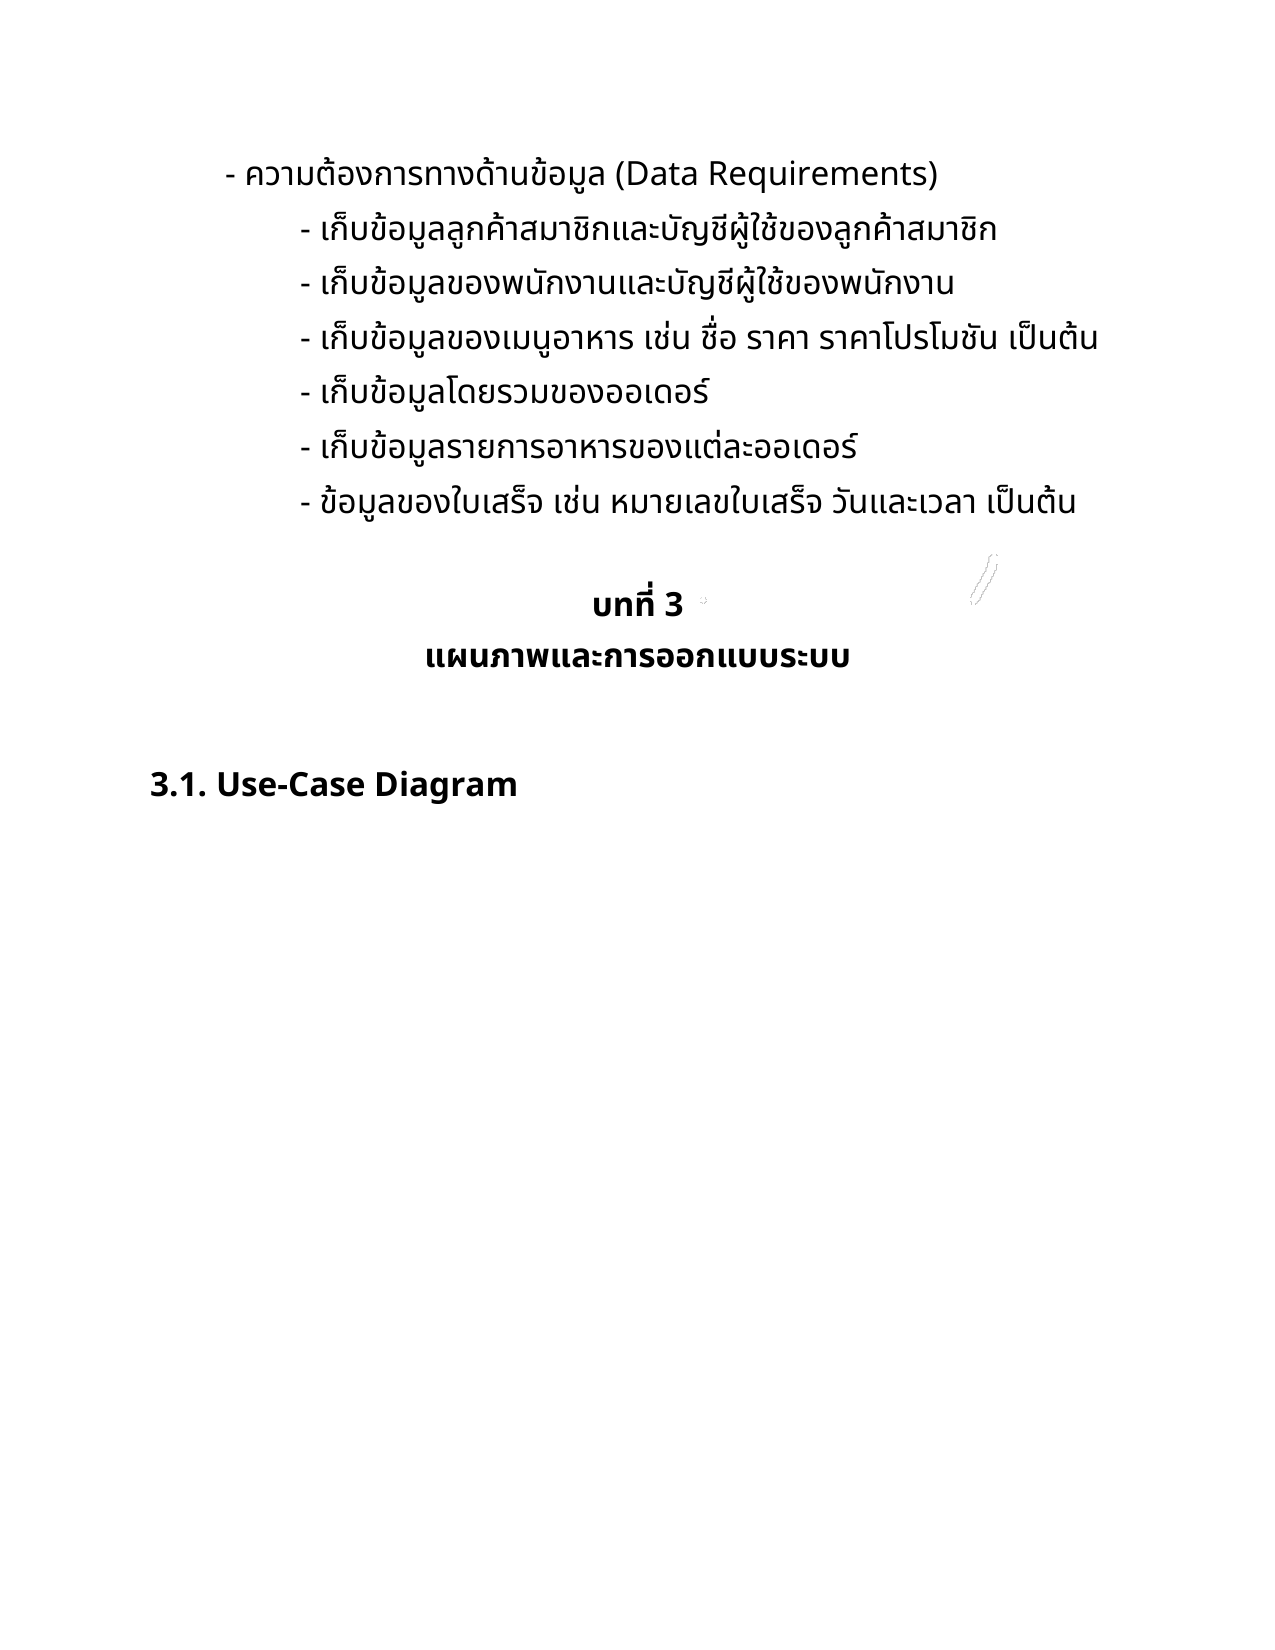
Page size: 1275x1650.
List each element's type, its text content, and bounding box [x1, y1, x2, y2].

text บทที่ 3 [150, 581, 1125, 632]
text แผนภาพและการออกแบบระบบ [150, 632, 1125, 682]
text - เก็บข้อมูลของพนักงานและบัญชีผู้ใช้ของพนักงาน [300, 259, 1125, 310]
picture [700, 597, 707, 604]
text - ข้อมูลของใบเสร็จ เช่น หมายเลขใบเสร็จ วันและเวลา เป็นต้น [300, 477, 1125, 528]
text - เก็บข้อมูลรายการอาหารของแต่ละออเดอร์ [150, 423, 1125, 473]
text - เก็บข้อมูลโดยรวมของออเดอร์ [150, 368, 1125, 419]
text - ความต้องการทางด้านข้อมูล (Data Requirements) [150, 150, 1125, 201]
picture [970, 554, 998, 605]
text - เก็บข้อมูลลูกค้าสมาชิกและบัญชีผู้ใช้ของลูกค้าสมาชิก [150, 204, 1125, 255]
text - เก็บข้อมูลของเมนูอาหาร เช่น ชื่อ ราคา ราคาโปรโมชัน เป็นต้น [150, 314, 1125, 364]
text 3.1. Use-Case Diagram [150, 761, 1125, 806]
